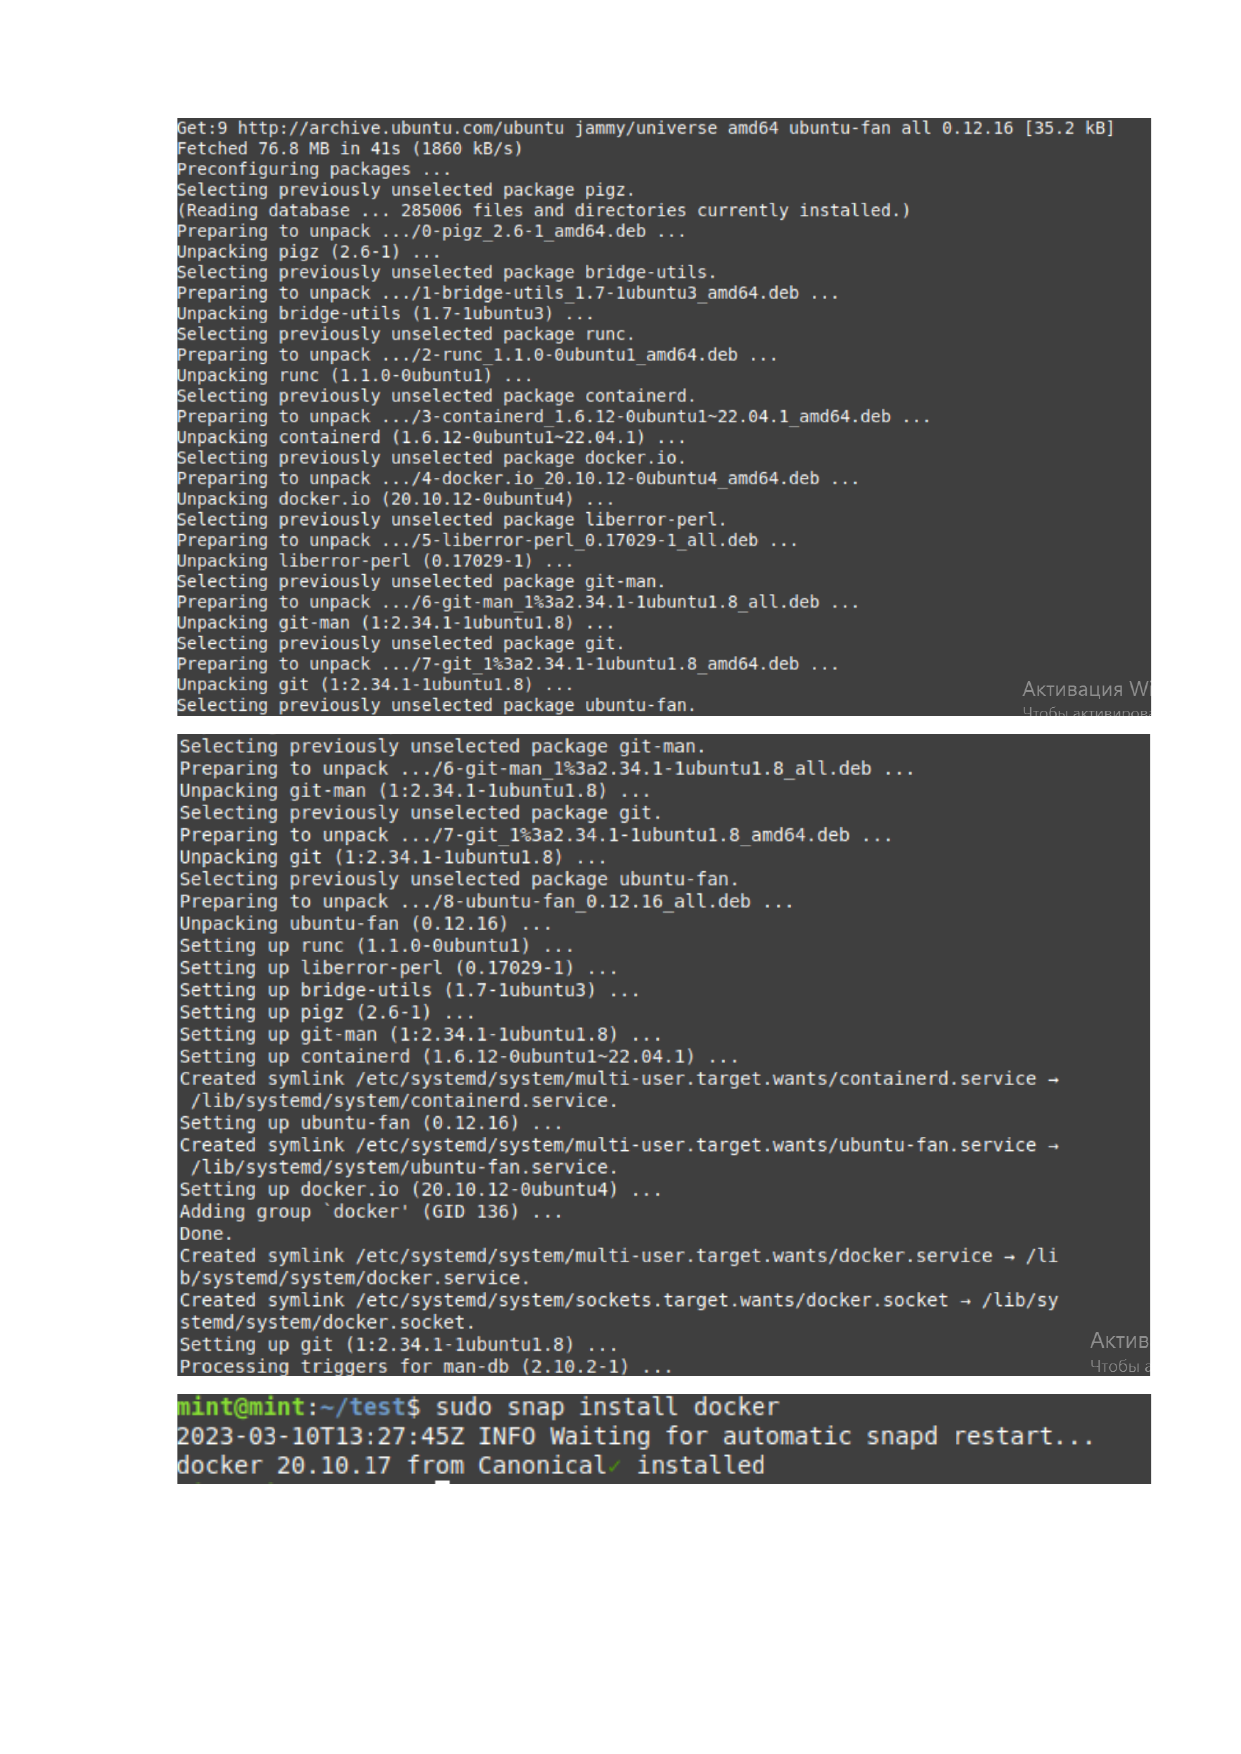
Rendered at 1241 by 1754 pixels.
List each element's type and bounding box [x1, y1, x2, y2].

picture [177, 734, 1151, 1376]
picture [177, 1394, 1152, 1484]
picture [177, 118, 1152, 716]
